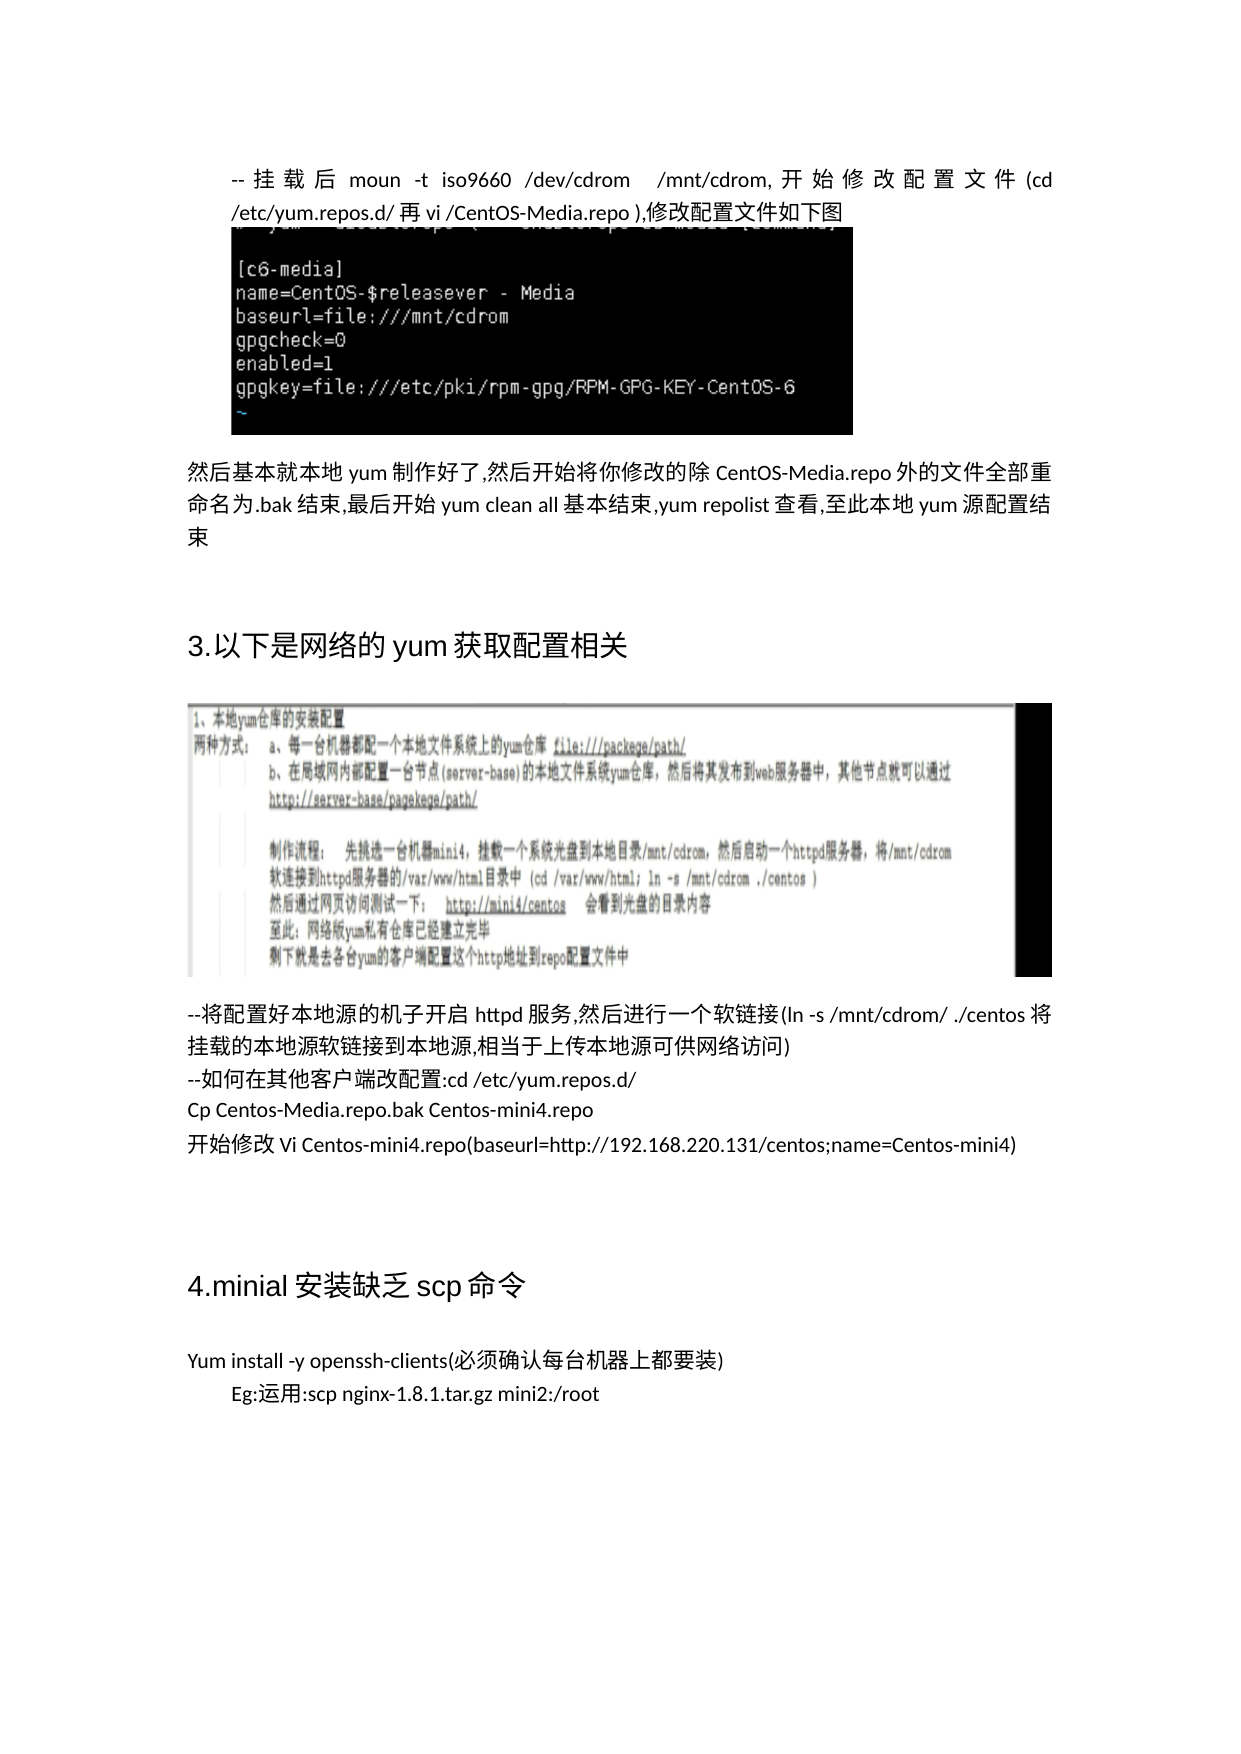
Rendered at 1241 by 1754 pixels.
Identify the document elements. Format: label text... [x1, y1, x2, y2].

list Eg:运用:scp nginx-1.8.1.tar.gz mini2:/root [187, 1375, 1053, 1408]
text --将配置好本地源的机子开启httpd服务,然后进行一个软链接(ln -s /mnt/cdrom/ ./centos将挂载的本地源软链接到本地源,相当于上传本地源可供网络访问) [187, 996, 1053, 1061]
text 开始修改Vi Centos-mini4.repo(baseurl=http://192.168.220.131/centos;name=Centos-mini4) [187, 1126, 1053, 1159]
subtitle 4.minial安装缺乏scp命令 [187, 1251, 1053, 1316]
subtitle 3.以下是网络的yum获取配置相关 [187, 612, 1053, 677]
text Cp Centos-Media.repo.bak Centos-mini4.repo [187, 1094, 1053, 1126]
picture [187, 703, 1052, 977]
list --挂载后moun -t iso9660 /dev/cdrom /mnt/cdrom,开始修改配置文件(cd /etc/yum.repos.d/ 再vi /CentOS-Media.repo ),修改配置文件如下图 [231, 162, 1053, 227]
list 然后基本就本地yum制作好了,然后开始将你修改的除CentOS-Media.repo外的文件全部重命名为.bak结束,最后开始yum clean all基本结束,yum repolist查看,至此本地yum源配置结束 [187, 454, 1053, 552]
text --如何在其他客户端改配置:cd /etc/yum.repos.d/ [187, 1061, 1053, 1094]
picture [231, 227, 853, 435]
list Yum install -y openssh-clients(必须确认每台机器上都要装) [187, 1343, 1053, 1375]
